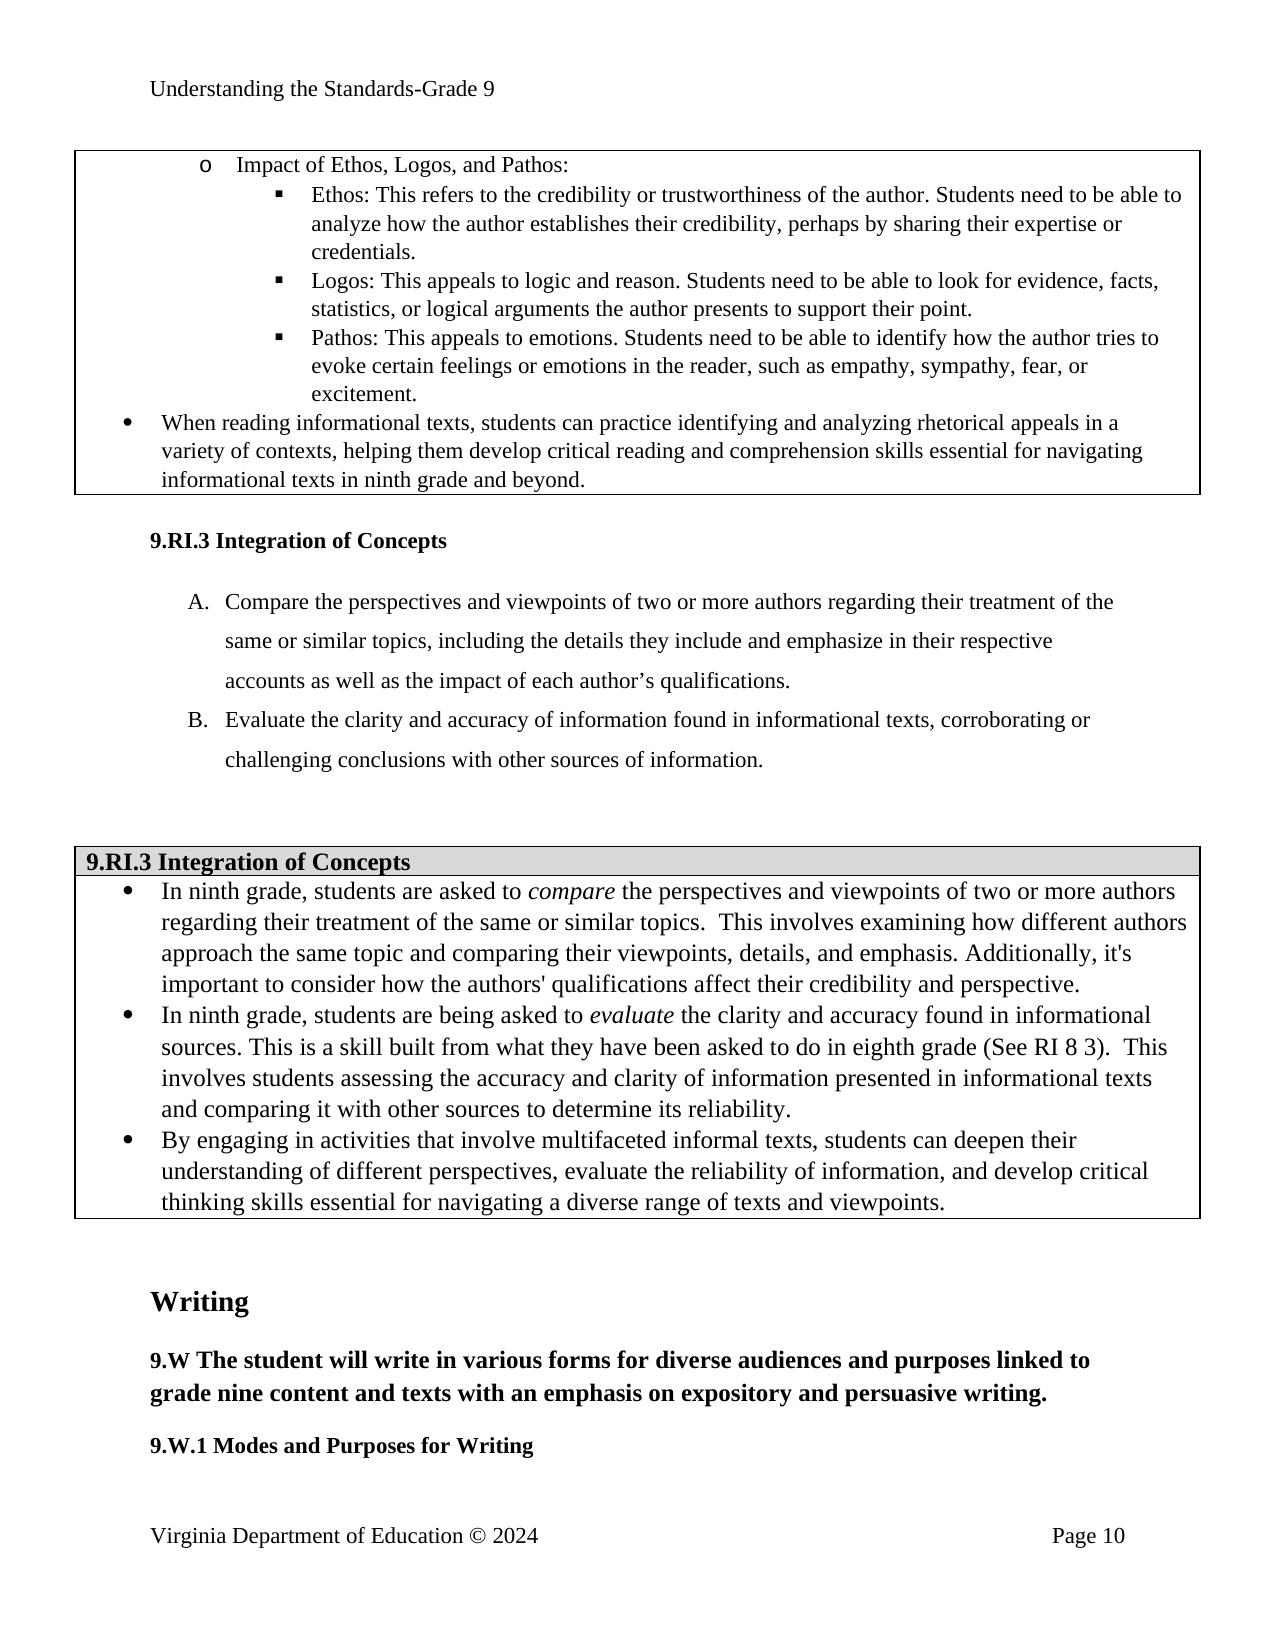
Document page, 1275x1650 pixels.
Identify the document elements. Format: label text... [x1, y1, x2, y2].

subtitle Writing [150, 1284, 1125, 1318]
table_header 9.RI.3 Integration of Concepts [76, 847, 1199, 875]
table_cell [76, 151, 1199, 494]
subtitle 9.RI.3 Integration of Concepts [150, 527, 1125, 554]
subtitle 9.W.1 Modes and Purposes for Writing [150, 1432, 1125, 1458]
table_cell In ninth grade, students are asked to compare the perspectives and viewpoints of two or more authors regarding their treatment of the same or similar topics. This involves examining how different authors approach the same topic and comparing their viewpoints, details, and emphasis. Additionally, it's important to consider how the authors' qualifications affect their credibility and perspective. In ninth grade, students are being asked to evaluate the clarity and accuracy found in informational sources. This is a skill built from what they have been asked to do in eighth grade (See RI 8 3). This involves students assessing the accuracy and clarity of information presented in informational texts and comparing it with other sources to determine its reliability. By engaging in activities that involve multifaceted informal texts, students can deepen their understanding of different perspectives, evaluate the reliability of information, and develop critical thinking skills essential for navigating a diverse range of texts and viewpoints. [76, 876, 1199, 1218]
list Compare the perspectives and viewpoints of two or more authors regarding their treatment of the same or similar topics, including the details they include and emphasize in their respective accounts as well as the impact of each author’s qualifications. [187, 588, 1125, 693]
list Evaluate the clarity and accuracy of information found in informational texts, corroborating or challenging conclusions with other sources of information. [187, 706, 1125, 772]
text 9.W The student will write in various forms for diverse audiences and purposes linked to grade nine content and texts with an emphasis on expository and persuasive writing. [150, 1345, 1125, 1407]
